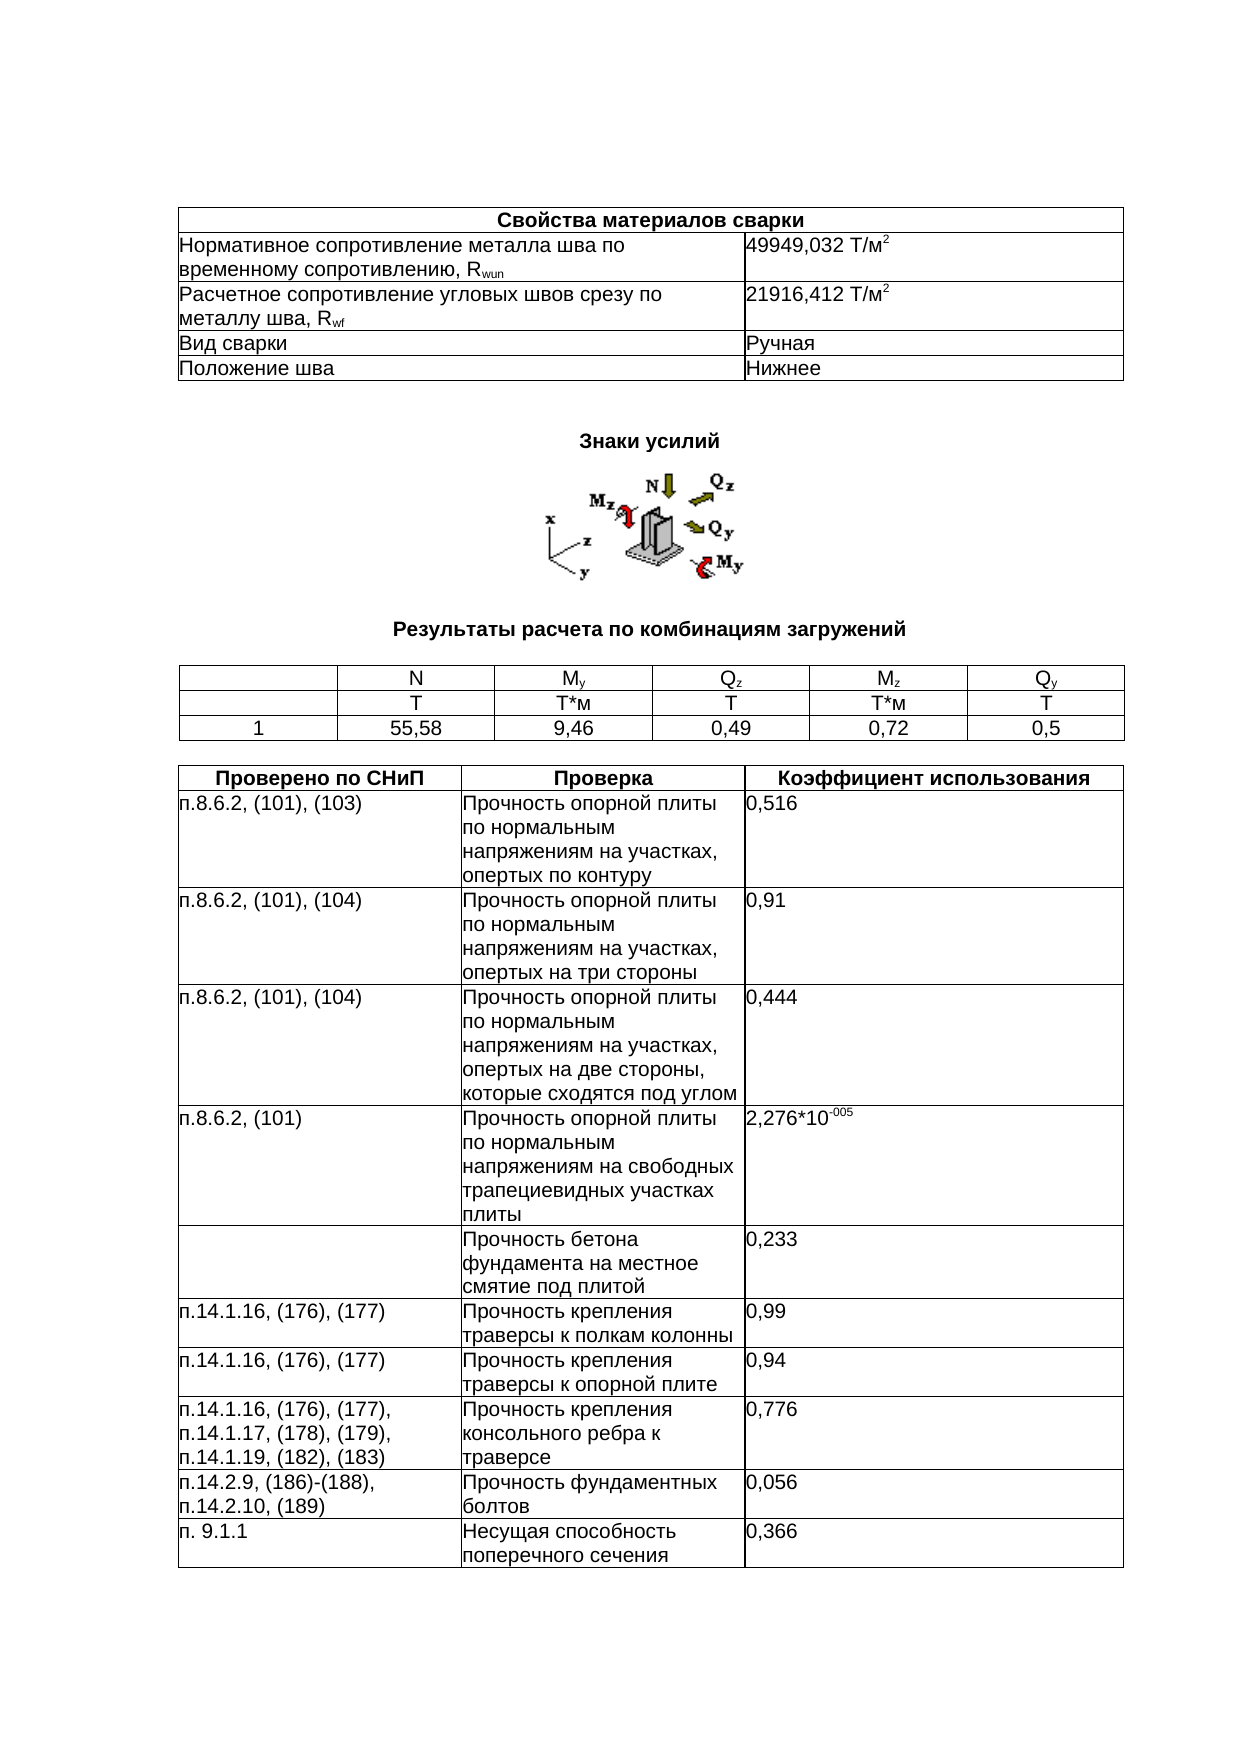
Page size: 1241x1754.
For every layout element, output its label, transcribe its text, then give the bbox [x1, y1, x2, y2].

table_cell [179, 1226, 461, 1298]
table_cell 55,58 [338, 716, 494, 740]
table_cell Вид сварки [179, 331, 744, 354]
table_cell п.14.1.16, (176), (177) [179, 1299, 461, 1347]
table_header Mz [810, 666, 967, 690]
table_header Qy [968, 666, 1124, 690]
table_cell Т [653, 691, 809, 715]
table_cell Прочность опорной плиты по нормальным напряжениям на участках, опертых по контуру [462, 791, 744, 887]
table_cell Нормативное сопротивление металла шва по временному сопротивлению, Rwun [179, 233, 744, 281]
table_cell Т [968, 691, 1124, 715]
table_header Проверено по СНиП [179, 766, 461, 790]
table_header [180, 666, 337, 690]
table_cell Расчетное сопротивление угловых швов срезу по металлу шва, Rwf [179, 282, 744, 329]
table_cell 49949,032 Т/м2 [746, 233, 1123, 281]
picture [524, 452, 775, 593]
table_cell 0,056 [746, 1470, 1123, 1518]
table_cell п.8.6.2, (101) [179, 1106, 461, 1225]
table_cell 0,233 [746, 1226, 1123, 1298]
table_cell 1 [180, 716, 337, 740]
table_cell 0,99 [746, 1299, 1123, 1347]
table_header Qz [653, 666, 809, 690]
table_header Свойства материалов сварки [179, 208, 1123, 232]
table_header Проверка [462, 766, 744, 790]
table_cell Прочность опорной плиты по нормальным напряжениям на участках, опертых на две стороны, которые сходятся под углом [462, 985, 744, 1104]
table_cell Положение шва [179, 356, 744, 379]
table_cell Прочность крепления траверсы к полкам колонны [462, 1299, 744, 1347]
table_cell п.14.1.16, (176), (177), п.14.1.17, (178), (179), п.14.1.19, (182), (183) [179, 1397, 461, 1469]
text Результаты расчета по комбинациям загружений [177, 617, 1122, 641]
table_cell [462, 1519, 744, 1567]
table_cell п.8.6.2, (101), (104) [179, 985, 461, 1104]
table_cell 0,776 [746, 1397, 1123, 1469]
table_cell 0,94 [746, 1348, 1123, 1396]
table_cell Прочность бетона фундамента на местное смятие под плитой [462, 1226, 744, 1298]
table_cell п.8.6.2, (101), (103) [179, 791, 461, 887]
table_cell 0,49 [653, 716, 809, 740]
text Знаки усилий [177, 428, 1122, 452]
table_cell Ручная [746, 331, 1123, 354]
table_cell Прочность опорной плиты по нормальным напряжениям на свободных трапециевидных участках плиты [462, 1106, 744, 1225]
table_cell Т [338, 691, 494, 715]
table_cell 0,72 [810, 716, 967, 740]
table_cell 21916,412 Т/м2 [746, 282, 1123, 329]
table_cell Прочность крепления консольного ребра к траверсе [462, 1397, 744, 1469]
table_cell 0,516 [746, 791, 1123, 887]
table_cell 2,276*10-005 [746, 1106, 1123, 1225]
table_cell [180, 691, 337, 715]
table_header My [495, 666, 652, 690]
table_header Коэффициент использования [746, 766, 1123, 790]
table_cell п.8.6.2, (101), (104) [179, 888, 461, 984]
table_cell 9,46 [495, 716, 652, 740]
table_cell 0,91 [746, 888, 1123, 984]
table_header N [338, 666, 494, 690]
table_cell п.14.1.16, (176), (177) [179, 1348, 461, 1396]
table_cell п.14.2.9, (186)-(188), п.14.2.10, (189) [179, 1470, 461, 1518]
table_cell Прочность опорной плиты по нормальным напряжениям на участках, опертых на три стороны [462, 888, 744, 984]
table_cell 0,444 [746, 985, 1123, 1104]
table_cell Прочность крепления траверсы к опорной плите [462, 1348, 744, 1396]
table_cell Т*м [810, 691, 967, 715]
table_cell 0,366 [746, 1519, 1123, 1567]
table_cell Прочность фундаментных болтов [462, 1470, 744, 1518]
table_cell п. 9.1.1 [179, 1519, 461, 1567]
table_cell Т*м [495, 691, 652, 715]
table_cell 0,5 [968, 716, 1124, 740]
table_cell Нижнее [746, 356, 1123, 379]
